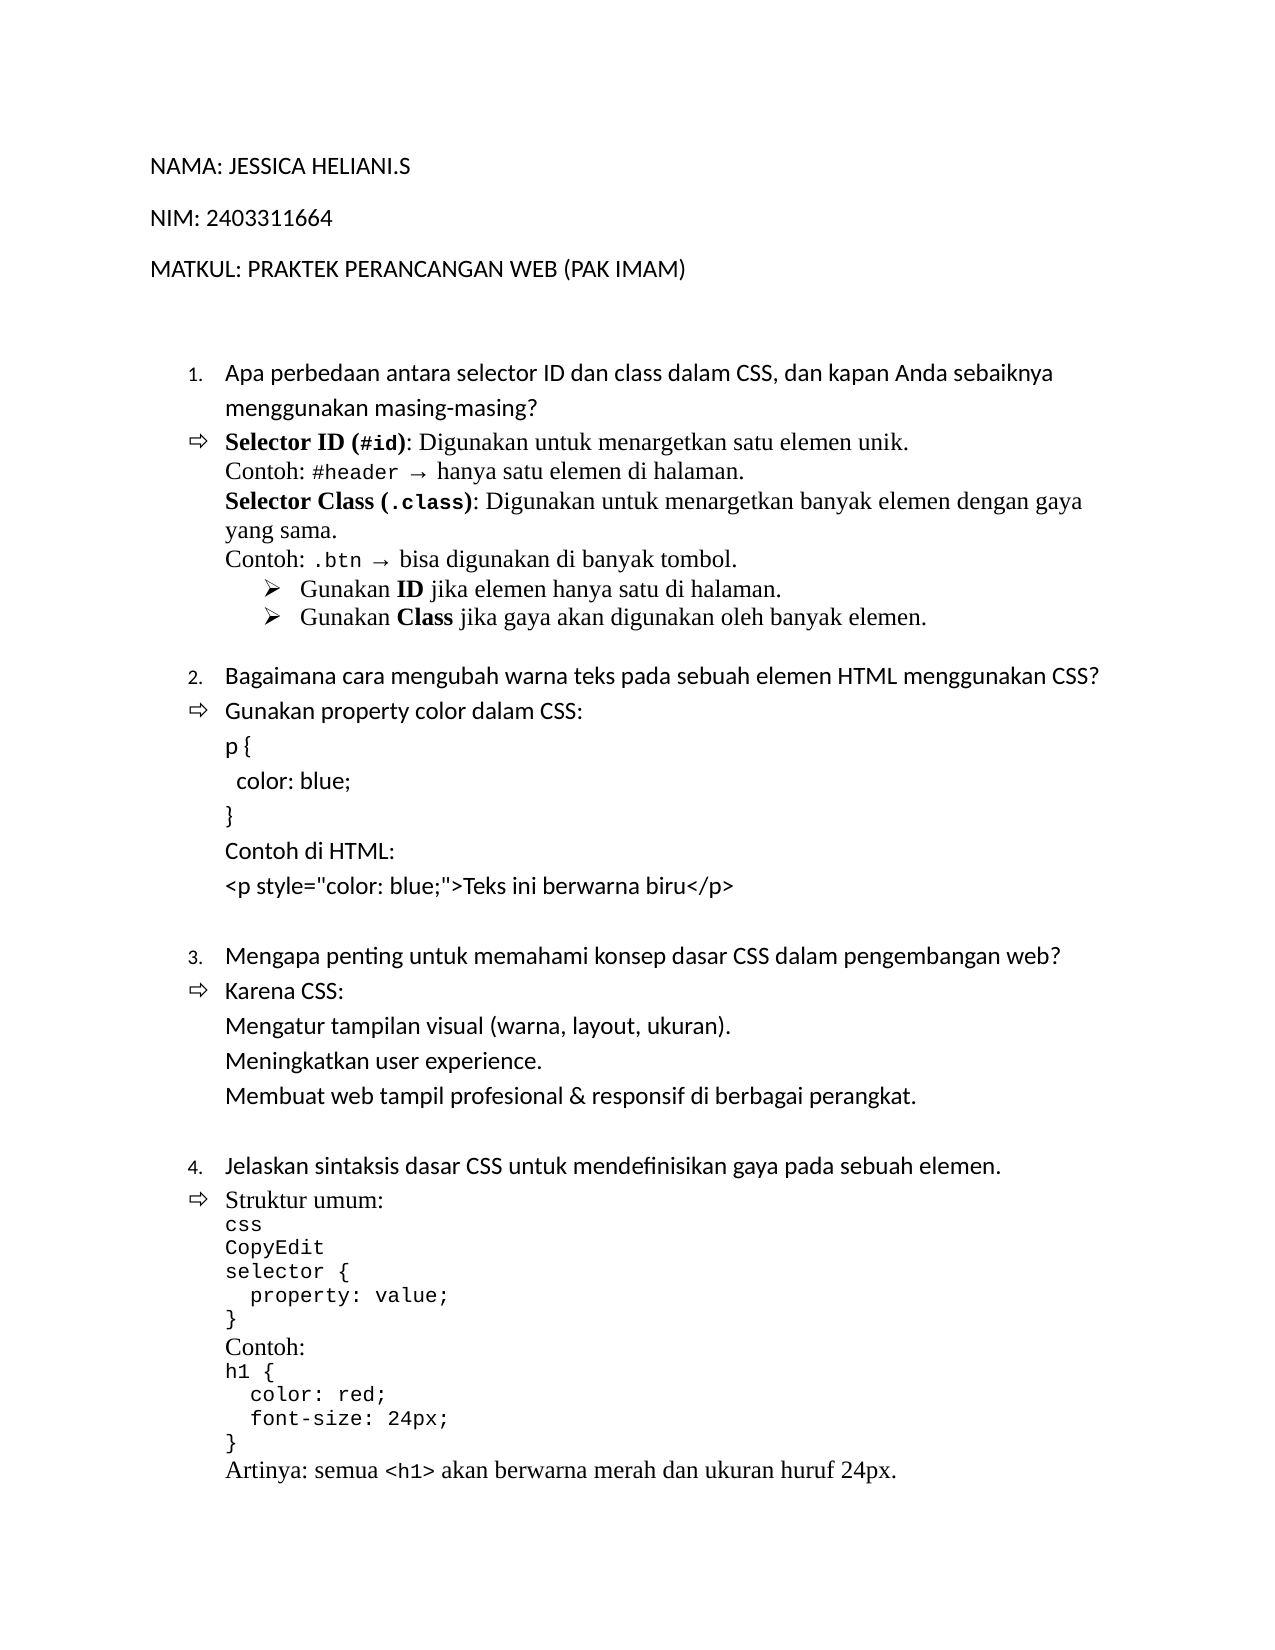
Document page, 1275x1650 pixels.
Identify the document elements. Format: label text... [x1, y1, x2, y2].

list Karena CSS: [187, 975, 1125, 1006]
list Struktur umum: [187, 1185, 1125, 1214]
list Bagaimana cara mengubah warna teks pada sebuah elemen HTML menggunakan CSS? [187, 660, 1125, 691]
list Apa perbedaan antara selector ID dan class dalam CSS, dan kapan Anda sebaiknya menggunakan masing-masing? [187, 357, 1125, 422]
list selector { [225, 1261, 1125, 1285]
text MATKUL: PRAKTEK PERANCANGAN WEB (PAK IMAM) [150, 253, 1125, 284]
list property: value; [225, 1285, 1125, 1308]
list color: blue; [225, 765, 1125, 796]
list } [225, 1308, 1125, 1332]
list Gunakan Class jika gaya akan digunakan oleh banyak elemen. [262, 602, 1125, 631]
text font-size: 24px; [187, 1408, 1125, 1432]
list css [225, 1214, 1125, 1237]
list Jelaskan sintaksis dasar CSS untuk mendefinisikan gaya pada sebuah elemen. [187, 1150, 1125, 1181]
list h1 { [225, 1361, 1125, 1384]
list Mengapa penting untuk memahami konsep dasar CSS dalam pengembangan web? [187, 940, 1125, 971]
list Contoh: [225, 1332, 1125, 1361]
list Membuat web tampil profesional & responsif di berbagai perangkat. [225, 1080, 1125, 1111]
list } [225, 1432, 1125, 1455]
list Gunakan ID jika elemen hanya satu di halaman. [262, 574, 1125, 602]
list Selector Class (.class): Digunakan untuk menargetkan banyak elemen dengan gaya yang sama. Contoh: .btn → bisa digunakan di banyak tombol. [225, 486, 1125, 574]
list <p style="color: blue;">Teks ini berwarna biru</p> [225, 870, 1125, 901]
list p { [225, 730, 1125, 761]
text NIM: 2403311664 [150, 202, 1125, 232]
list Selector ID (#id): Digunakan untuk menargetkan satu elemen unik. Contoh: #header → hanya satu elemen di halaman. [187, 427, 1125, 486]
text NAMA: JESSICA HELIANI.S [150, 150, 1125, 181]
text color: red; [187, 1384, 1125, 1408]
list Meningkatkan user experience. [225, 1045, 1125, 1076]
list Gunakan property color dalam CSS: [187, 695, 1125, 726]
list Artinya: semua <h1> akan berwarna merah dan ukuran huruf 24px. [225, 1455, 1125, 1485]
list CopyEdit [225, 1237, 1125, 1261]
list } [225, 800, 1125, 831]
list Mengatur tampilan visual (warna, layout, ukuran). [225, 1010, 1125, 1041]
list Contoh di HTML: [225, 835, 1125, 866]
